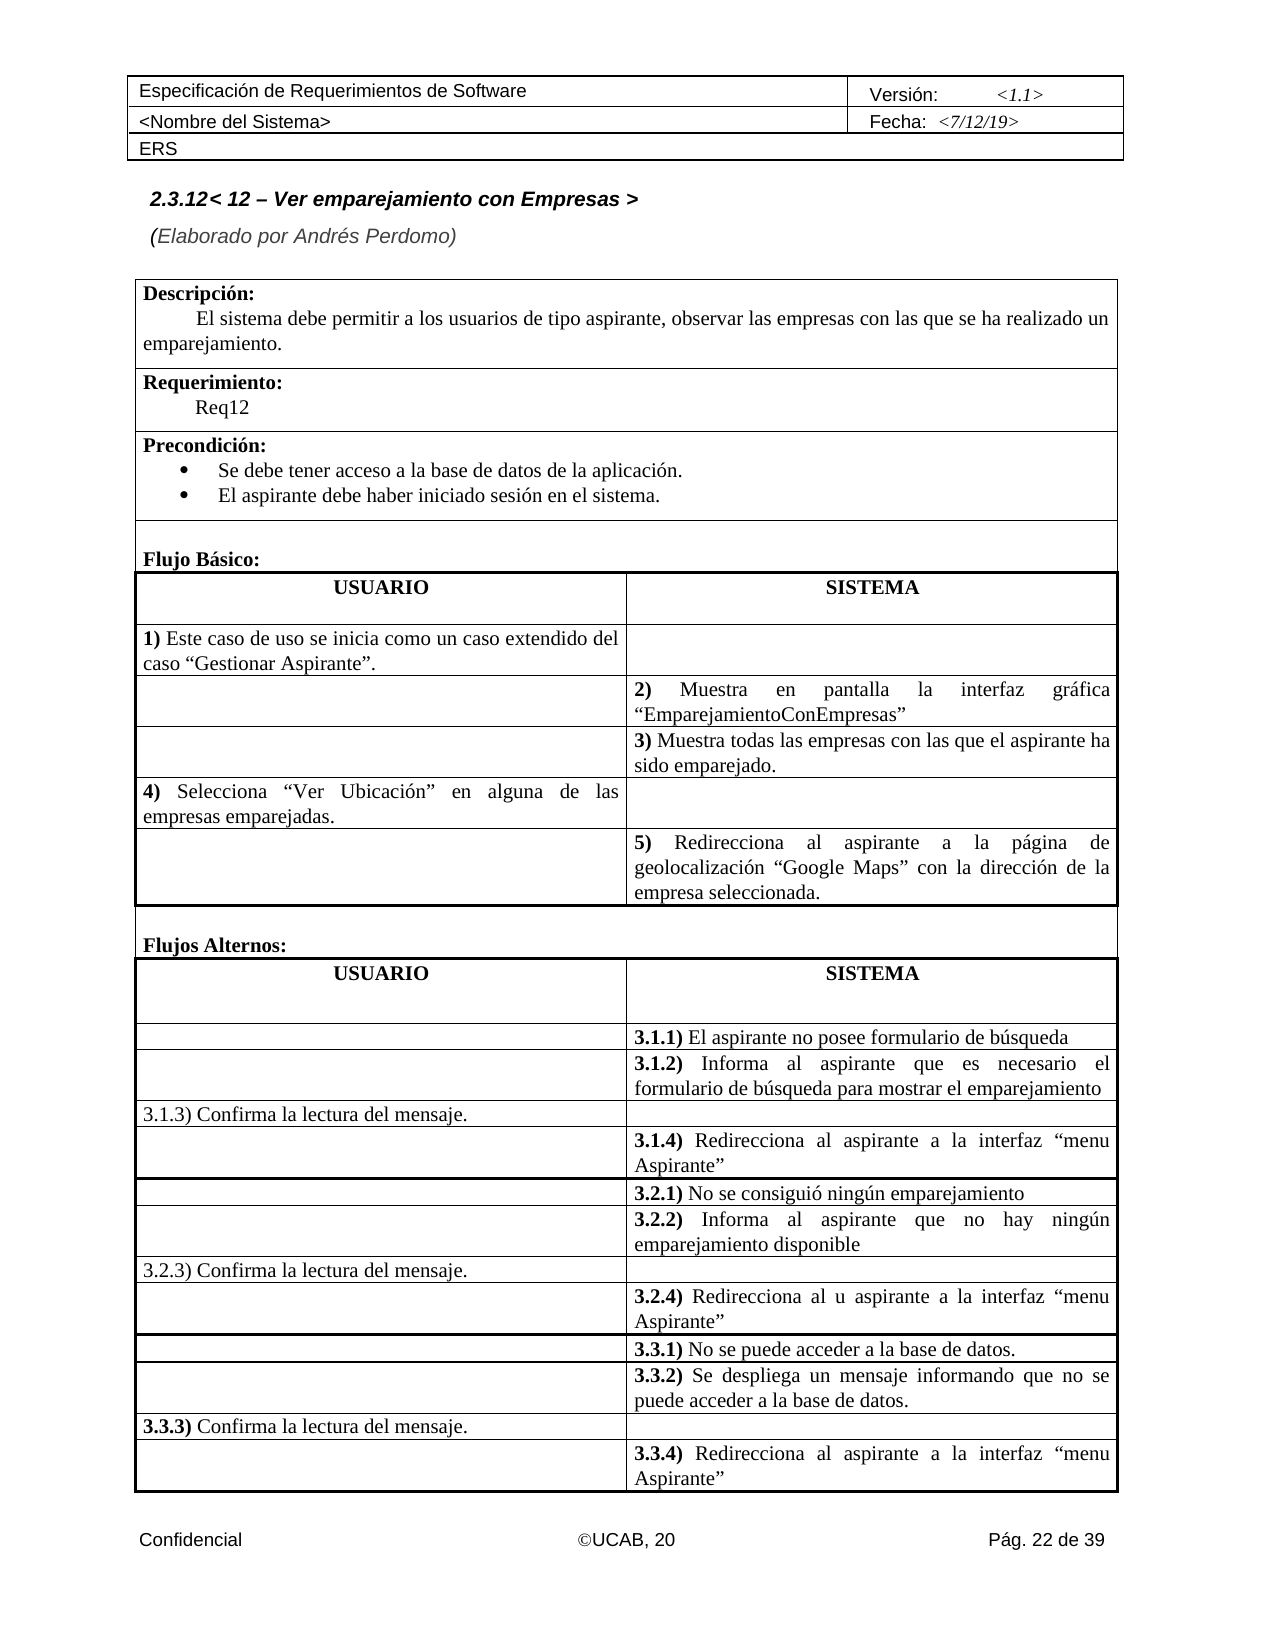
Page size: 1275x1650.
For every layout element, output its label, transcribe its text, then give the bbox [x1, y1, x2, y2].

table_cell Flujo Básico: [136, 521, 1117, 571]
table_cell 3.3.1) No se puede acceder a la base de datos. [627, 1336, 1116, 1361]
table_cell [627, 625, 1116, 675]
table_cell SISTEMA [627, 960, 1116, 1023]
subtitle (Elaborado por Andrés Perdomo) [150, 223, 1125, 248]
table_cell [137, 1180, 626, 1205]
table_cell Precondición: Se debe tener acceso a la base de datos de la aplicación. El aspirante debe haber iniciado sesión en el sistema. [136, 432, 1117, 520]
table_cell 3.2.3) Confirma la lectura del mensaje. [137, 1257, 626, 1282]
table_cell 3.3.3) Confirma la lectura del mensaje. [137, 1414, 626, 1438]
table_cell [137, 1440, 626, 1489]
table_cell 3.3.4) Redirecciona al aspirante a la interfaz “menu Aspirante” [627, 1440, 1116, 1489]
table_cell 3.1.4) Redirecciona al aspirante a la interfaz “menu Aspirante” [627, 1127, 1116, 1177]
table_cell 4) Selecciona “Ver Ubicación” en alguna de las empresas emparejadas. [137, 778, 626, 828]
table_cell [627, 1257, 1116, 1282]
table_cell 5) Redirecciona al aspirante a la página de geolocalización “Google Maps” con la dirección de la empresa seleccionada. [627, 829, 1116, 904]
table_header Descripción: El sistema debe permitir a los usuarios de tipo aspirante, observar las empresas con las que se ha realizado un emparejamiento. [136, 280, 1117, 368]
table_cell SISTEMA [627, 574, 1116, 624]
table_cell [137, 1363, 626, 1412]
table_cell [627, 778, 1116, 828]
table_cell [137, 676, 626, 726]
table_cell 3.2.1) No se consiguió ningún emparejamiento [627, 1180, 1116, 1205]
table_cell Requerimiento: Req12 [136, 369, 1117, 431]
table_cell [627, 1414, 1116, 1438]
table_cell 3.1.3) Confirma la lectura del mensaje. [137, 1101, 626, 1126]
table_cell [137, 727, 626, 777]
table_cell 3.3.2) Se despliega un mensaje informando que no se puede acceder a la base de datos. [627, 1363, 1116, 1412]
table_cell [137, 1050, 626, 1100]
table_cell 3.1.2) Informa al aspirante que es necesario el formulario de búsqueda para mostrar el emparejamiento [627, 1050, 1116, 1100]
table_cell USUARIO [137, 960, 626, 1023]
table_cell [137, 1024, 626, 1049]
table_cell USUARIO [137, 574, 626, 624]
subtitle < 12 – Ver emparejamiento con Empresas > [150, 185, 1125, 210]
table_cell [137, 1127, 626, 1177]
table_cell 3.2.4) Redirecciona al u aspirante a la interfaz “menu Aspirante” [627, 1283, 1116, 1333]
table_cell Flujos Alternos: [136, 907, 1117, 957]
table_cell 2) Muestra en pantalla la interfaz gráfica “EmparejamientoConEmpresas” [627, 676, 1116, 726]
table_cell 3) Muestra todas las empresas con las que el aspirante ha sido emparejado. [627, 727, 1116, 777]
table_cell [137, 829, 626, 904]
table_cell [137, 1283, 626, 1333]
table_cell 1) Este caso de uso se inicia como un caso extendido del caso “Gestionar Aspirante”. [137, 625, 626, 675]
table_cell 3.2.2) Informa al aspirante que no hay ningún emparejamiento disponible [627, 1206, 1116, 1256]
table_cell 3.1.1) El aspirante no posee formulario de búsqueda [627, 1024, 1116, 1049]
table_cell [627, 1101, 1116, 1126]
table_cell [137, 1336, 626, 1361]
table_cell [137, 1206, 626, 1256]
